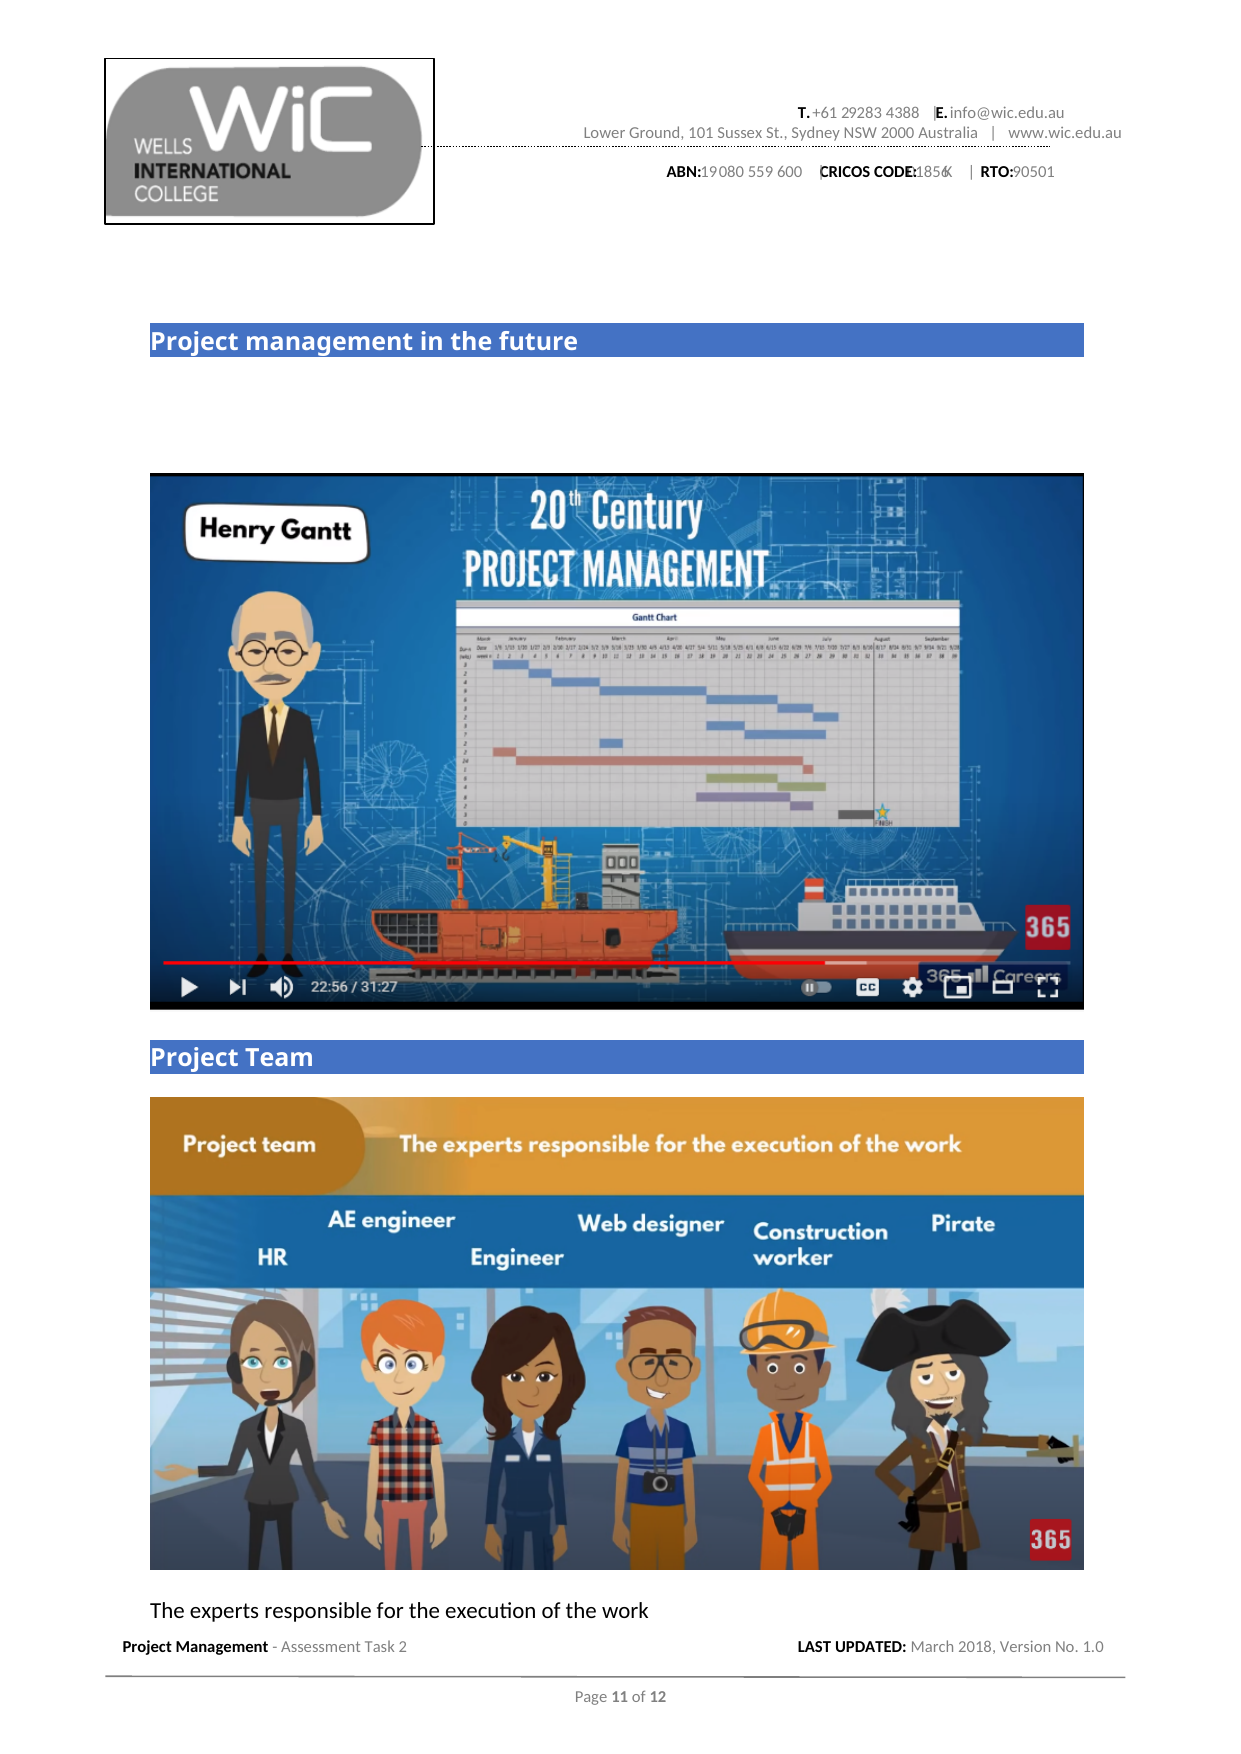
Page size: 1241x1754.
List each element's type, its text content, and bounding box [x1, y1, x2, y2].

subtitle Project Team [150, 1040, 1084, 1074]
subtitle Project management in the future [150, 323, 1084, 357]
picture [150, 473, 1084, 1012]
picture [150, 1097, 1084, 1570]
text The experts responsible for the execution of the work [150, 1596, 1084, 1624]
picture [106, 59, 433, 223]
